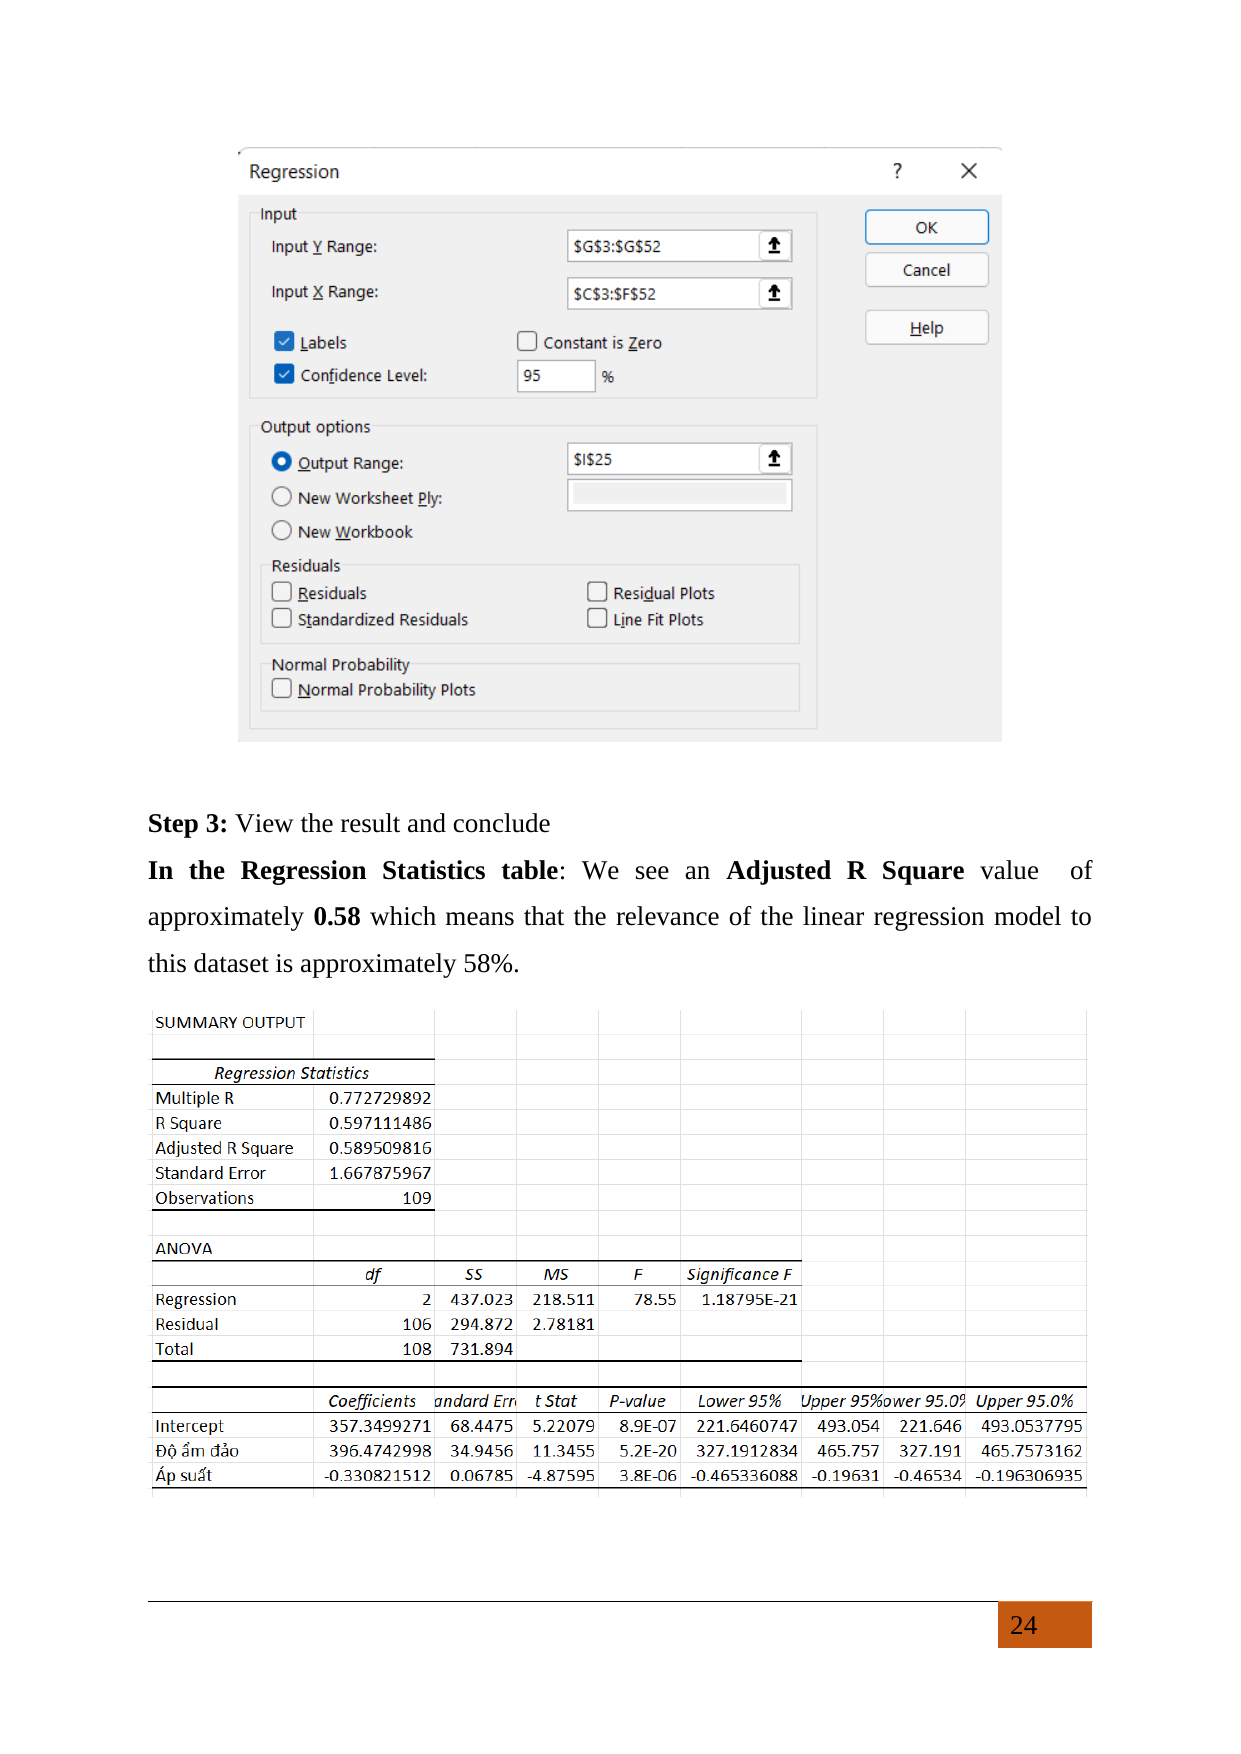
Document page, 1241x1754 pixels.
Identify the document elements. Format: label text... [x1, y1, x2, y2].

picture [147, 1010, 1088, 1497]
text In the Regression Statistics table: We see an Adjusted R Square value of approximately 0.58 which means that the relevance of the linear regression model to this dataset is approximately 58%. [148, 854, 1092, 978]
picture [238, 147, 1003, 742]
text Step 3: View the result and conclude [148, 807, 1092, 838]
